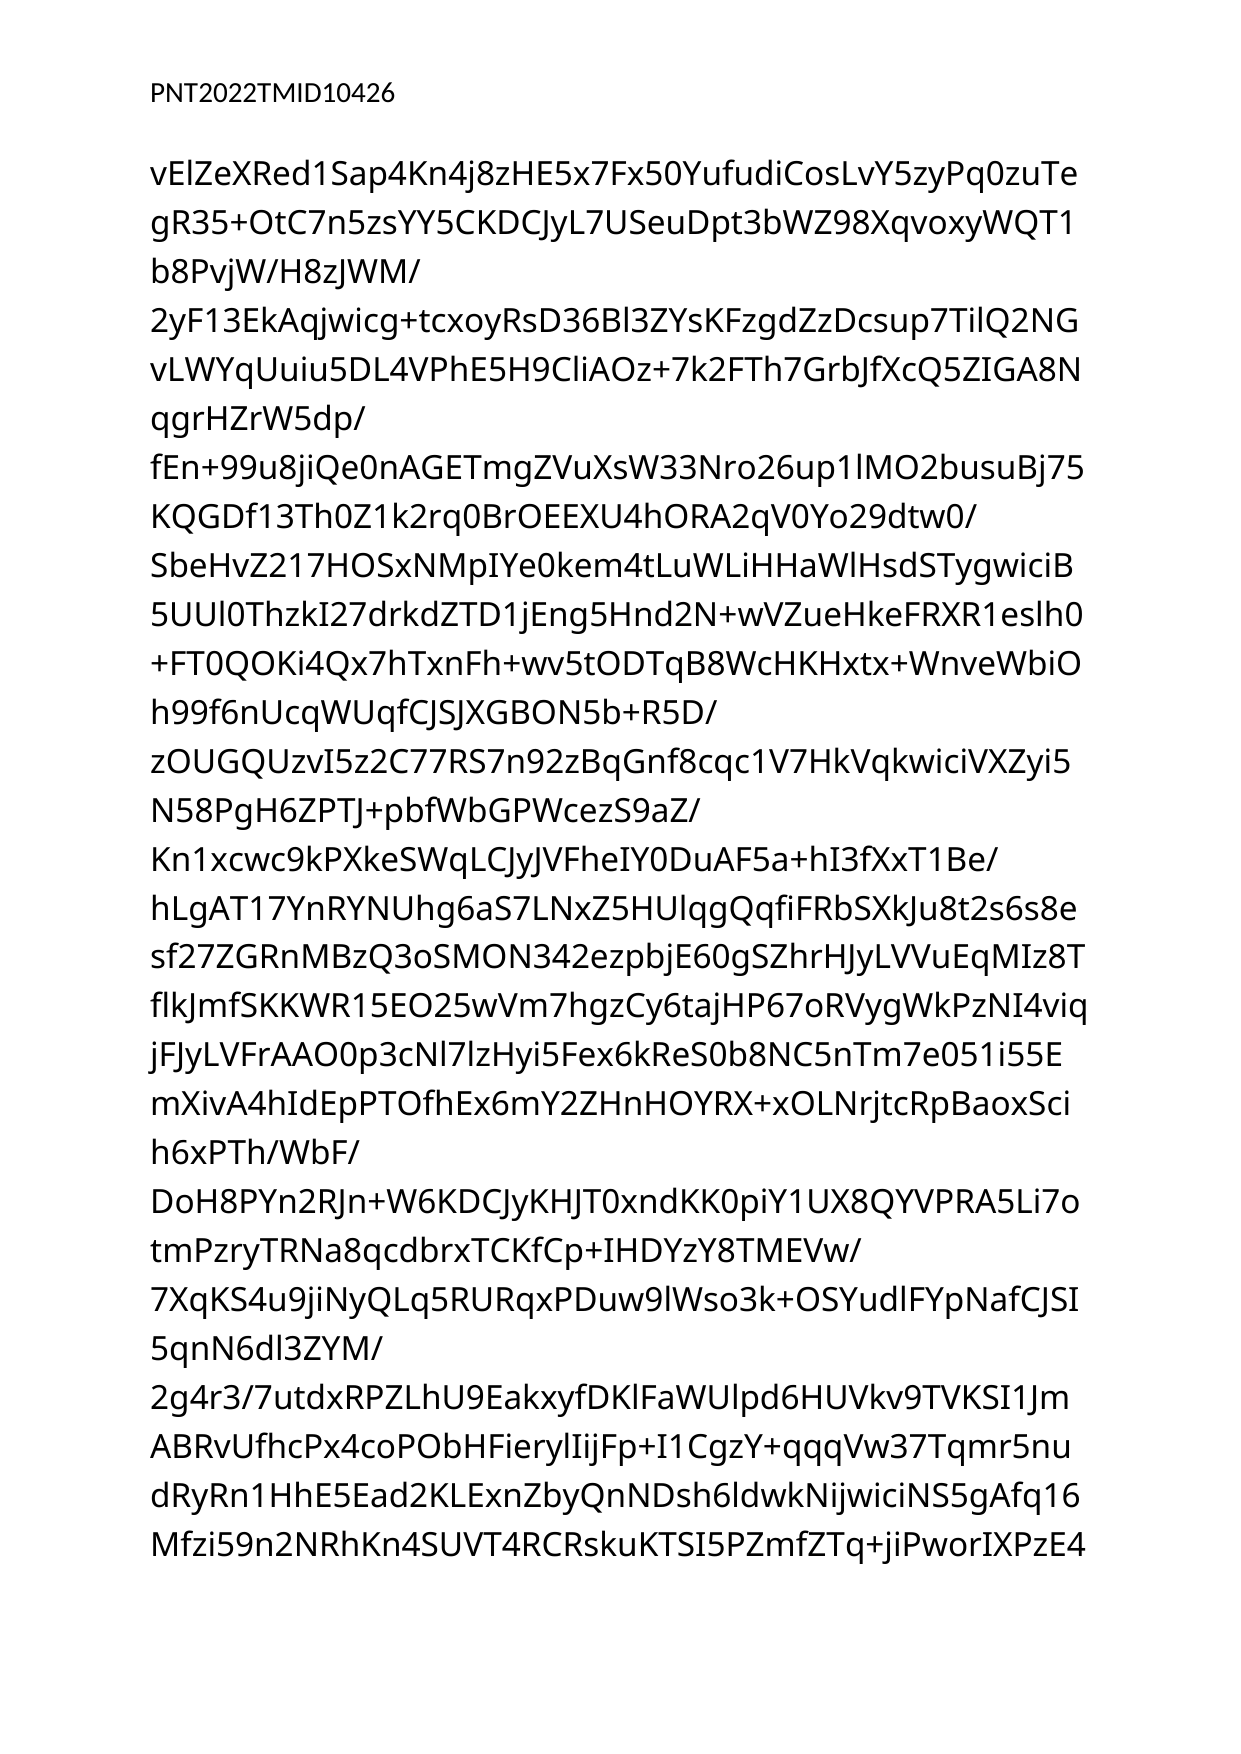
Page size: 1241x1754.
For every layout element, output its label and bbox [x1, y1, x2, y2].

text [150, 150, 1090, 1566]
